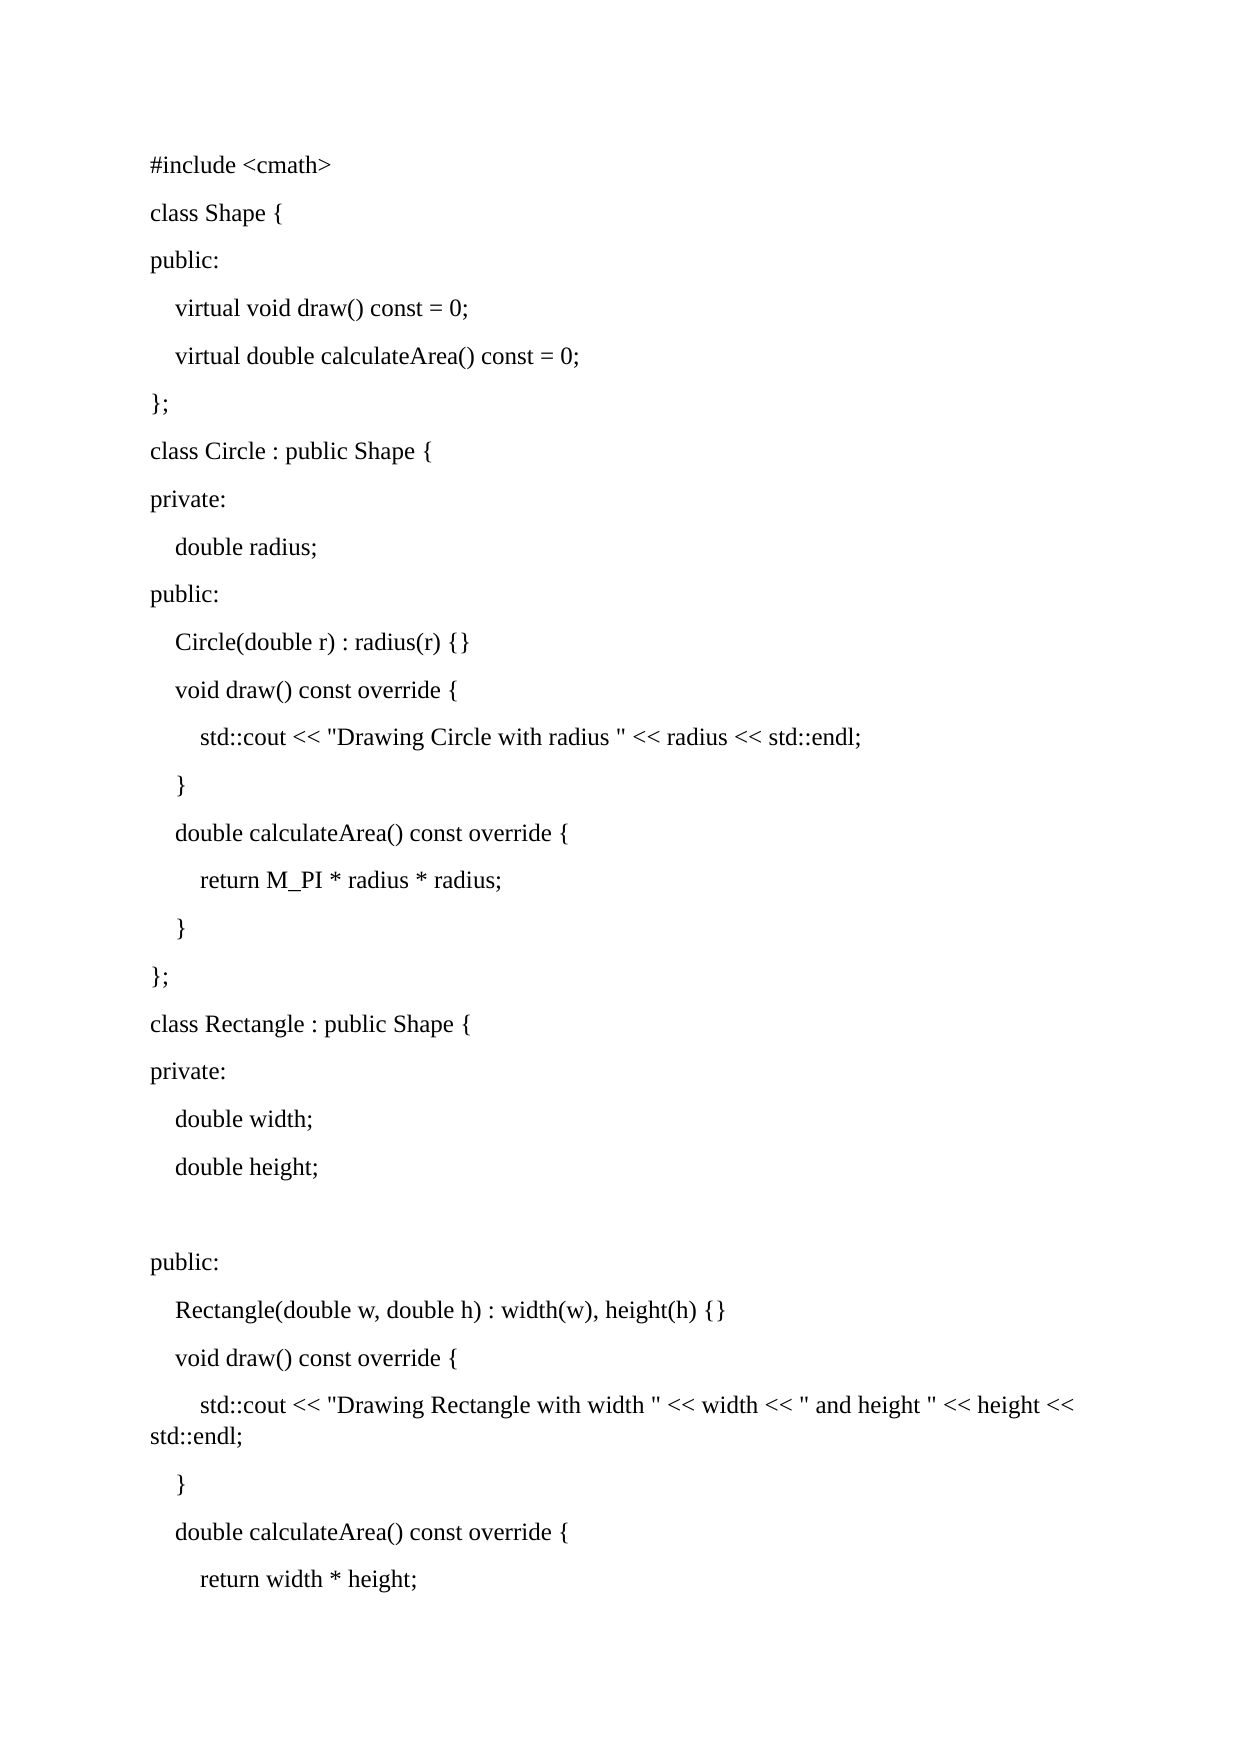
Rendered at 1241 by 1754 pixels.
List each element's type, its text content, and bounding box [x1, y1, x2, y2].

text double calculateArea() const override { [150, 818, 1090, 847]
text std::cout << "Drawing Circle with radius " << radius << std::endl; [150, 722, 1090, 751]
text } [150, 1469, 1090, 1498]
text virtual void draw() const = 0; [150, 293, 1090, 322]
text } [150, 913, 1090, 942]
text private: [150, 484, 1090, 513]
text Circle(double r) : radius(r) {} [150, 627, 1090, 656]
text public: [150, 579, 1090, 608]
text class Rectangle : public Shape { [150, 1009, 1090, 1037]
text }; [150, 388, 1090, 417]
text private: [150, 1056, 1090, 1085]
text double width; [150, 1104, 1090, 1133]
text } [150, 770, 1090, 799]
text Rectangle(double w, double h) : width(w), height(h) {} [150, 1295, 1090, 1324]
text #include <cmath> [150, 150, 1090, 179]
text double radius; [150, 532, 1090, 560]
text class Circle : public Shape { [150, 436, 1090, 465]
text std::cout << "Drawing Rectangle with width " << width << " and height " << height << std::endl; [150, 1390, 1090, 1450]
text double height; [150, 1152, 1090, 1181]
text return M_PI * radius * radius; [150, 866, 1090, 894]
text virtual double calculateArea() const = 0; [150, 341, 1090, 369]
text return width * height; [150, 1564, 1090, 1593]
text public: [150, 245, 1090, 274]
text double calculateArea() const override { [150, 1517, 1090, 1546]
text }; [150, 961, 1090, 990]
text public: [150, 1247, 1090, 1276]
text class Shape { [150, 198, 1090, 226]
text void draw() const override { [150, 1343, 1090, 1371]
text void draw() const override { [150, 675, 1090, 703]
